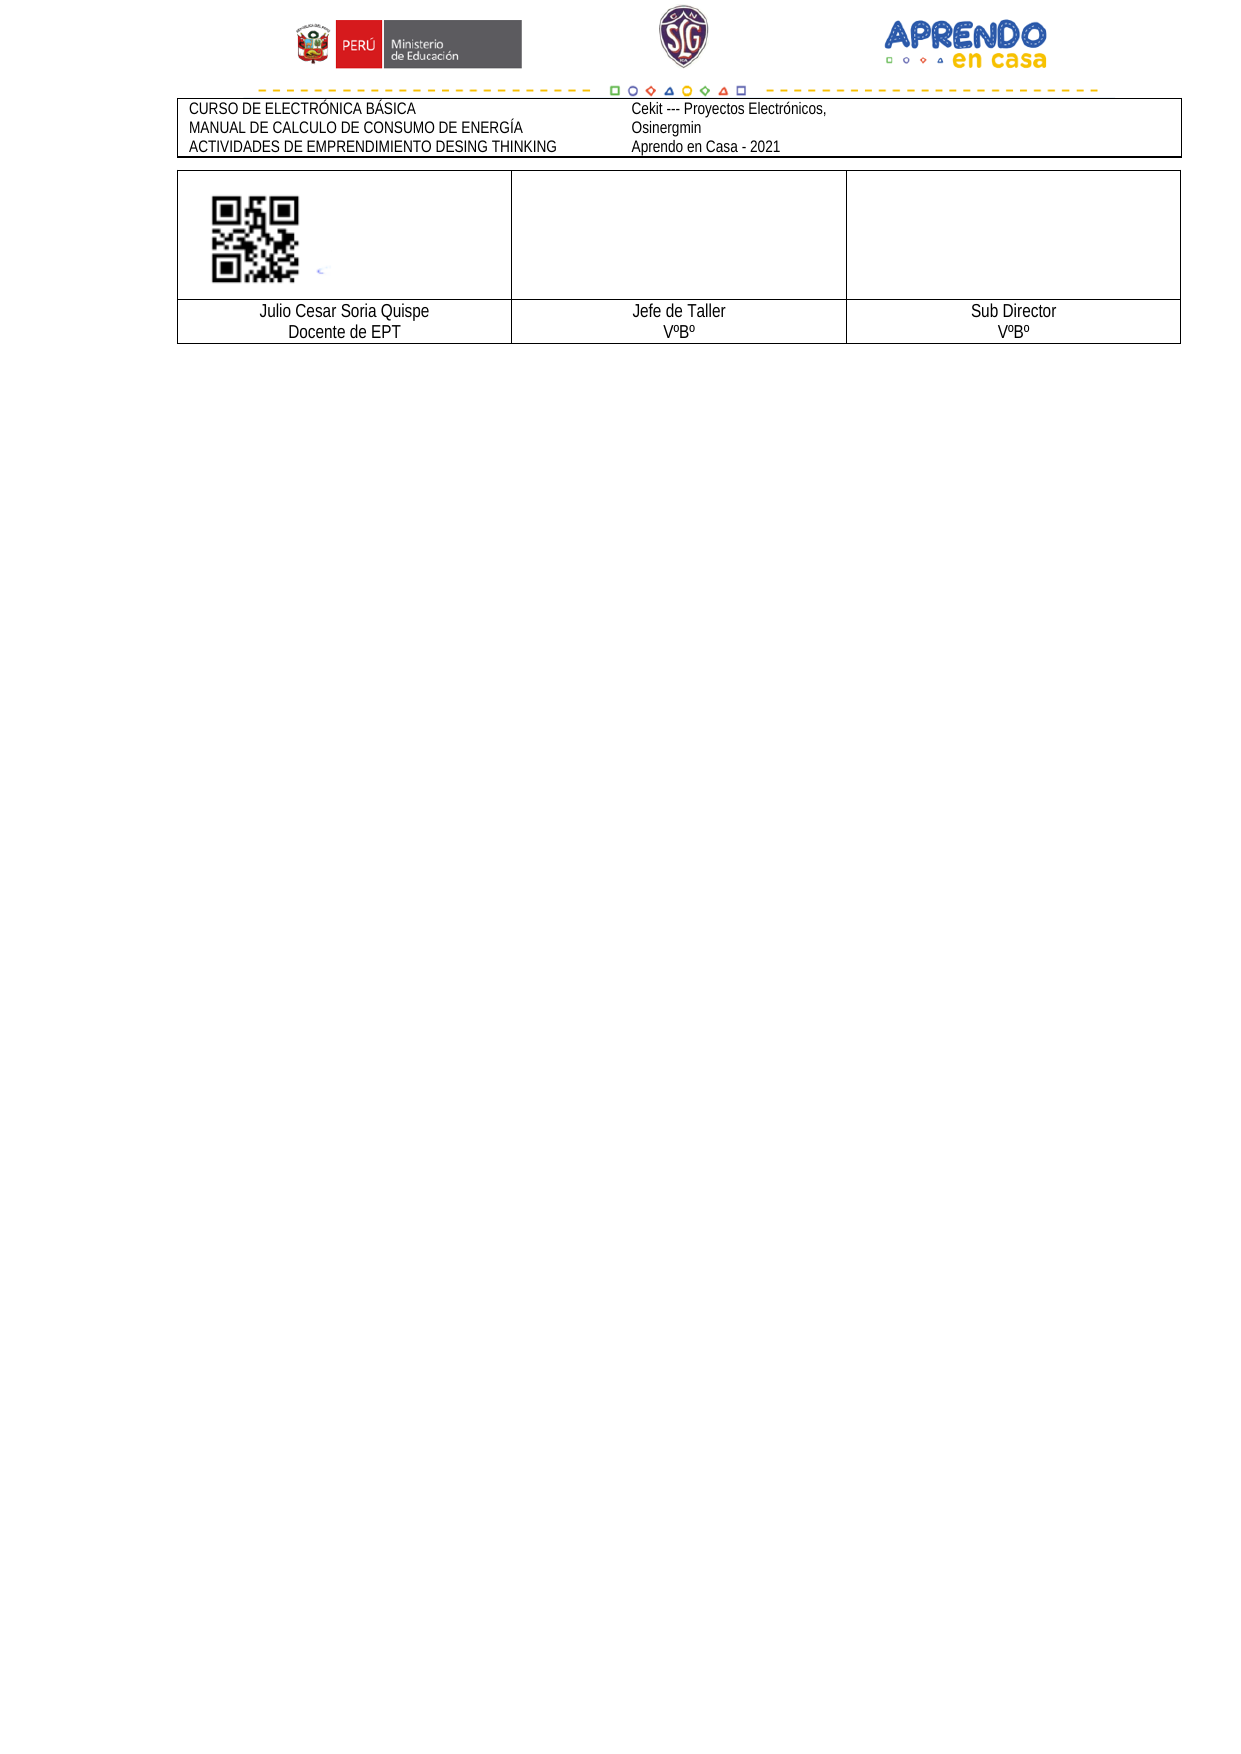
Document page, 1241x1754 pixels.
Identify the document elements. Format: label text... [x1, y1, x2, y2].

table_cell CURSO DE ELECTRÓNICA BÁSICA Cekit --- Proyectos Electrónicos, MANUAL DE CALCULO DE CONSUMO DE ENERGÍA Osinergmin ACTIVIDADES DE EMPRENDIMIENTO DESING THINKING Aprendo en Casa - 2021 [178, 99, 1181, 156]
picture [243, 0, 1116, 98]
table_cell Jefe de Taller VºBº [512, 300, 846, 343]
table_header [847, 171, 1180, 299]
table_header [512, 171, 846, 299]
table_cell Julio Cesar Soria Quispe Docente de EPT [178, 300, 511, 343]
table_header [178, 171, 511, 299]
picture [196, 180, 332, 299]
table_cell Sub Director VºBº [847, 300, 1180, 343]
